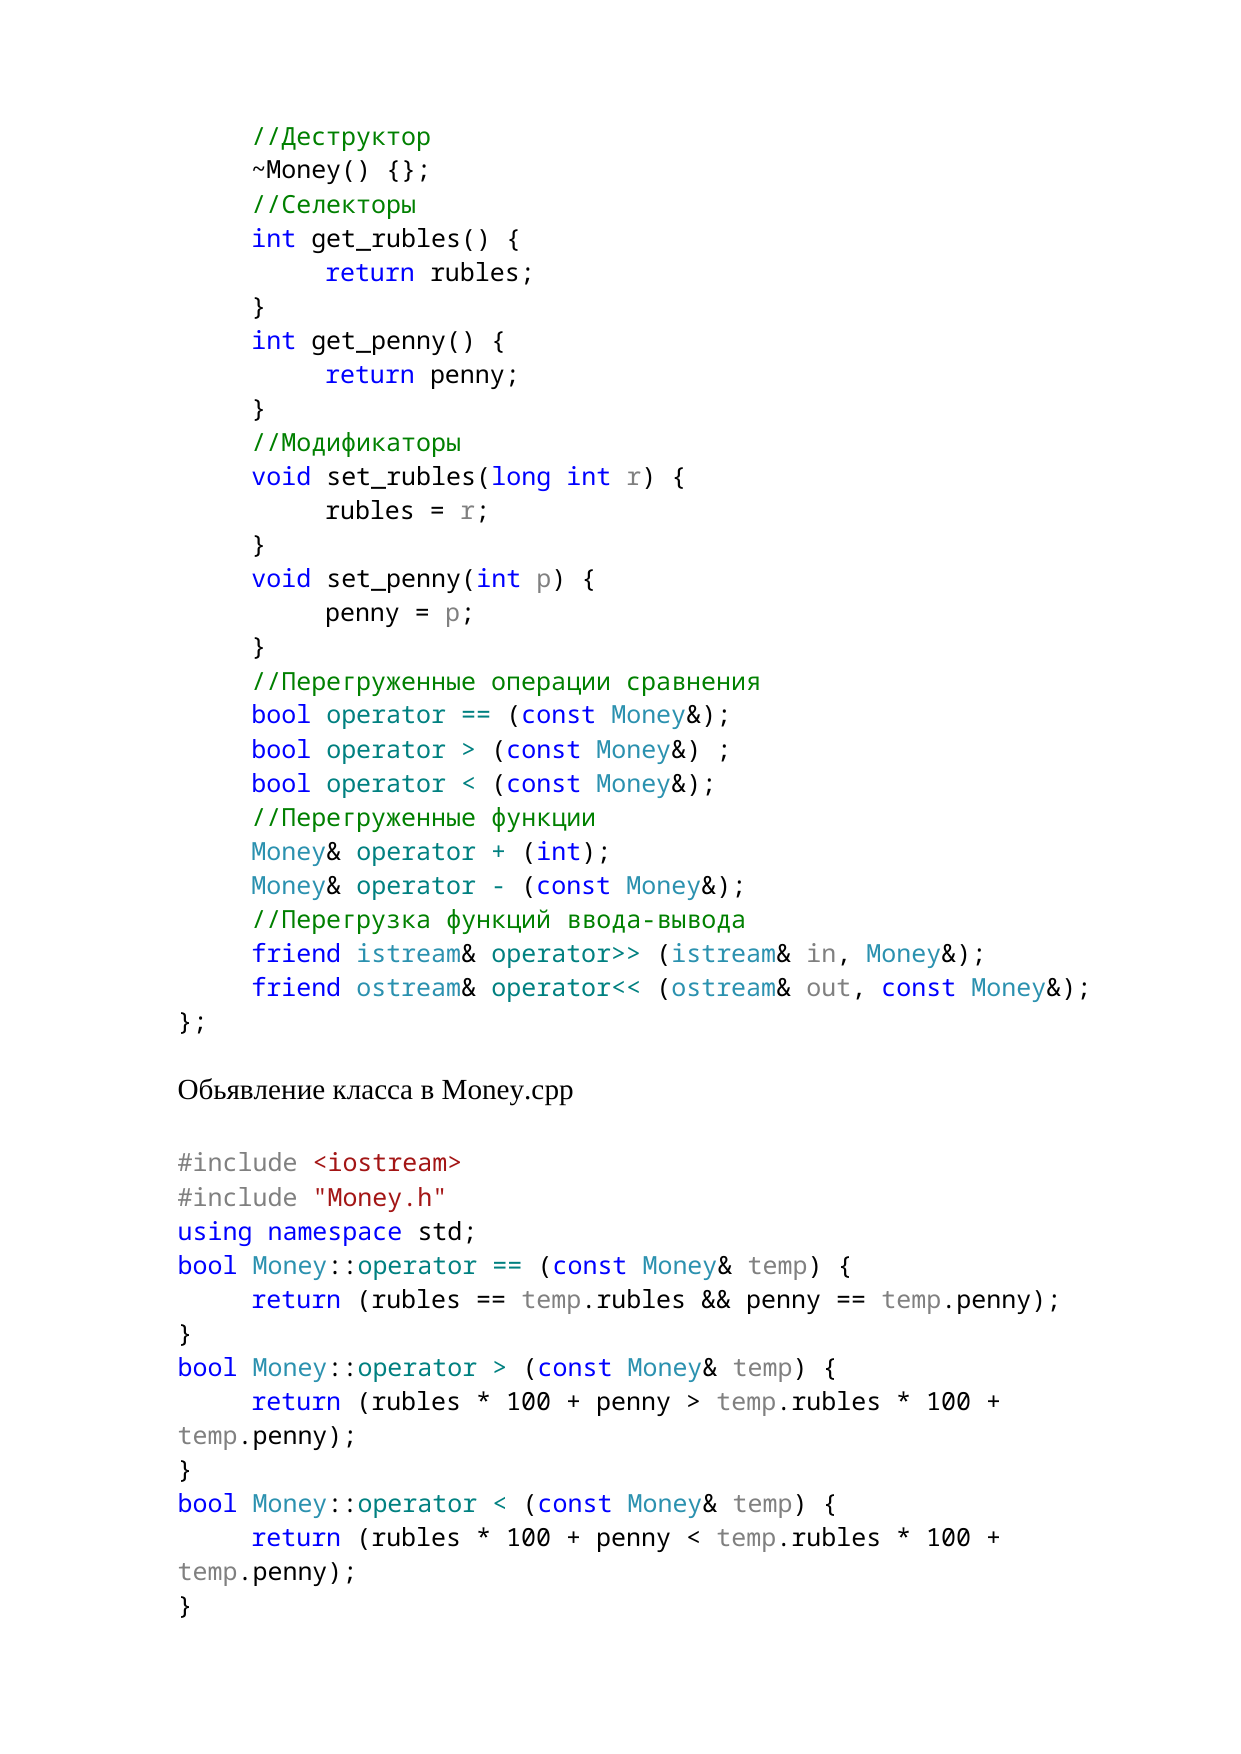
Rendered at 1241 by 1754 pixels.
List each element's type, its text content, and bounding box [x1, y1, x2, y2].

text return rubles; [177, 254, 1152, 288]
text }; [177, 1004, 1152, 1038]
text void set_rubles(long int r) { [177, 459, 1152, 493]
text } [177, 1452, 1152, 1486]
text int get_rubles() { [177, 220, 1152, 254]
text ~Money() {}; [177, 152, 1152, 186]
text } [177, 391, 1152, 425]
text bool Money::operator > (const Money& temp) { [177, 1349, 1152, 1383]
text Обьявление класса в Money.cpp [177, 1072, 1152, 1105]
text bool operator > (const Money&) ; [177, 731, 1152, 765]
text return penny; [177, 357, 1152, 391]
text return (rubles * 100 + penny > temp.rubles * 100 + temp.penny); [177, 1383, 1152, 1452]
text rubles = r; [177, 493, 1152, 527]
text #include <iostream> [177, 1145, 1152, 1179]
text return (rubles == temp.rubles && penny == temp.penny); [177, 1281, 1152, 1315]
text } [177, 1315, 1152, 1349]
text //Перегруженные функции [177, 799, 1152, 833]
text #include "Money.h" [177, 1179, 1152, 1213]
text bool operator == (const Money&); [177, 697, 1152, 731]
text Money& operator + (int); [177, 833, 1152, 867]
text friend ostream& operator<< (ostream& out, const Money&); [177, 970, 1152, 1004]
text //Модификаторы [177, 425, 1152, 459]
text friend istream& operator>> (istream& in, Money&); [177, 936, 1152, 970]
text //Перегруженные операции сравнения [177, 663, 1152, 697]
text } [177, 527, 1152, 561]
text bool operator < (const Money&); [177, 765, 1152, 799]
text void set_penny(int p) { [177, 561, 1152, 595]
text } [177, 629, 1152, 663]
text } [177, 1588, 1152, 1622]
text bool Money::operator == (const Money& temp) { [177, 1247, 1152, 1281]
text penny = p; [177, 595, 1152, 629]
text using namespace std; [177, 1213, 1152, 1247]
text //Селекторы [177, 186, 1152, 220]
text Money& operator - (const Money&); [177, 867, 1152, 902]
text int get_penny() { [177, 322, 1152, 357]
text } [177, 288, 1152, 322]
text bool Money::operator < (const Money& temp) { [177, 1486, 1152, 1520]
text return (rubles * 100 + penny < temp.rubles * 100 + temp.penny); [177, 1520, 1152, 1588]
text //Деструктор [177, 118, 1152, 152]
text //Перегрузка функций ввода-вывода [177, 902, 1152, 936]
